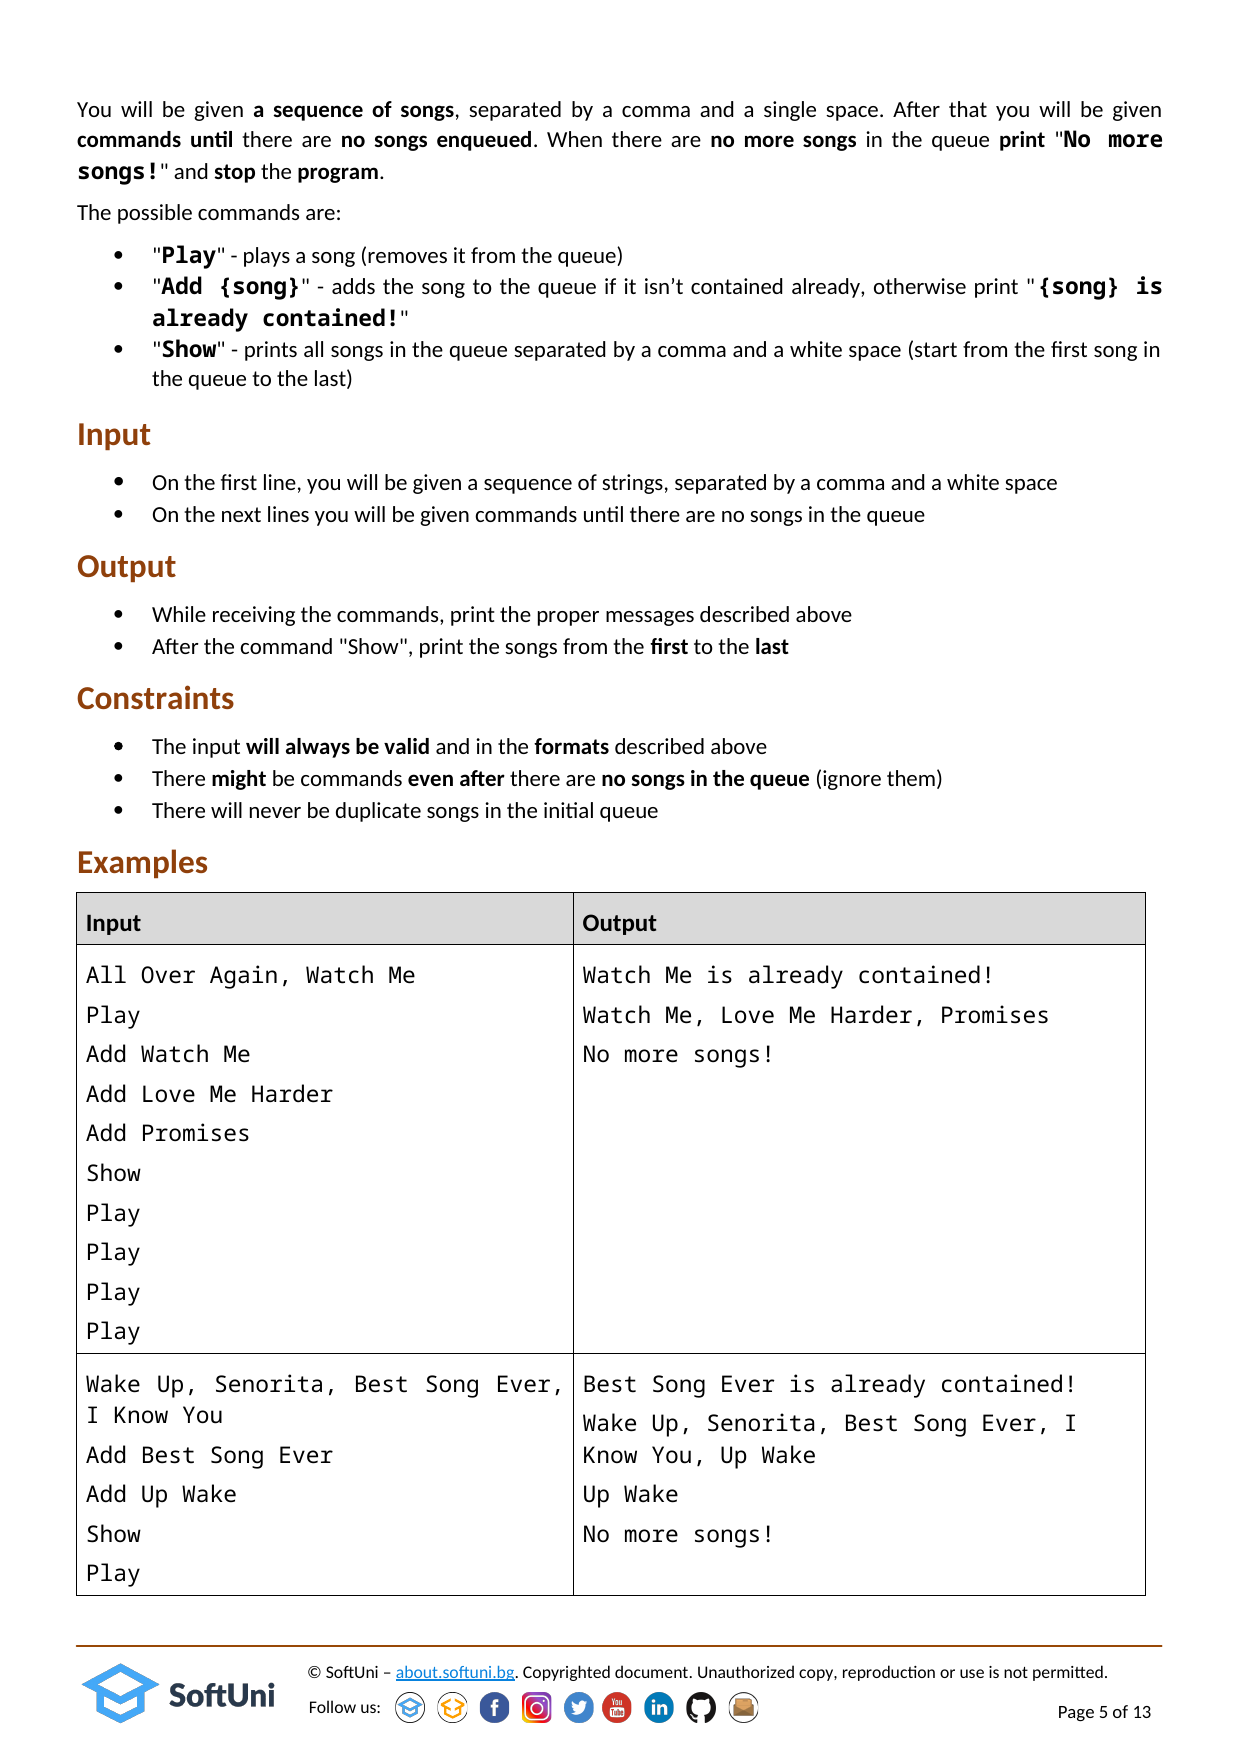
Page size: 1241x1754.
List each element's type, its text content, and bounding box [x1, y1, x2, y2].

list The input will always be valid and in the formats described above [114, 732, 1163, 760]
picture [644, 1714, 653, 1723]
picture [75, 1658, 281, 1729]
list "Add {song}" - adds the song to the queue if it isn’t contained already, otherwise print "{song} is already contained!" [114, 270, 1163, 333]
picture [728, 1692, 759, 1723]
picture [522, 1692, 552, 1723]
list On the next lines you will be given commands until there are no songs in the queue [114, 500, 1163, 528]
table_cell All Over Again, Watch Me Play Add Watch Me Add Love Me Harder Add Promises Show Play Play Play Play [77, 945, 573, 1352]
picture [395, 1692, 425, 1723]
picture [665, 1692, 674, 1701]
picture [665, 1714, 674, 1723]
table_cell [574, 1354, 1145, 1594]
list After the command "Show", print the songs from the first to the last [114, 632, 1163, 660]
text The possible commands are: [77, 198, 1163, 226]
table_header Output [574, 893, 1145, 944]
subtitle Examples [77, 841, 1163, 882]
subtitle Constraints [77, 677, 1163, 717]
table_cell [77, 1354, 573, 1594]
list There will never be duplicate songs in the initial queue [114, 796, 1163, 824]
table_header Input [77, 893, 573, 944]
text You will be given a sequence of songs, separated by a comma and a single space. After that you will be given commands until there are no songs enqueued. When there are no more songs in the queue print "No more songs!" and stop the program. [77, 95, 1163, 186]
picture [644, 1692, 653, 1701]
subtitle Input [77, 413, 1163, 453]
list On the first line, you will be given a sequence of strings, separated by a comma and a white space [114, 468, 1163, 496]
subtitle Output [77, 545, 1163, 586]
list "Play" - plays a song (removes it from the queue) [114, 239, 1163, 270]
picture [479, 1692, 510, 1723]
picture [437, 1692, 468, 1723]
picture [564, 1692, 594, 1723]
picture [602, 1692, 632, 1723]
list There might be commands even after there are no songs in the queue (ignore them) [114, 764, 1163, 792]
table_cell Watch Me is already contained! Watch Me, Love Me Harder, Promises No more songs! [574, 945, 1145, 1352]
picture [686, 1692, 716, 1723]
list While receiving the commands, print the proper messages described above [114, 600, 1163, 628]
list "Show" - prints all songs in the queue separated by a comma and a white space (start from the first song in the queue to the last) [114, 333, 1163, 392]
picture [658, 1705, 667, 1714]
